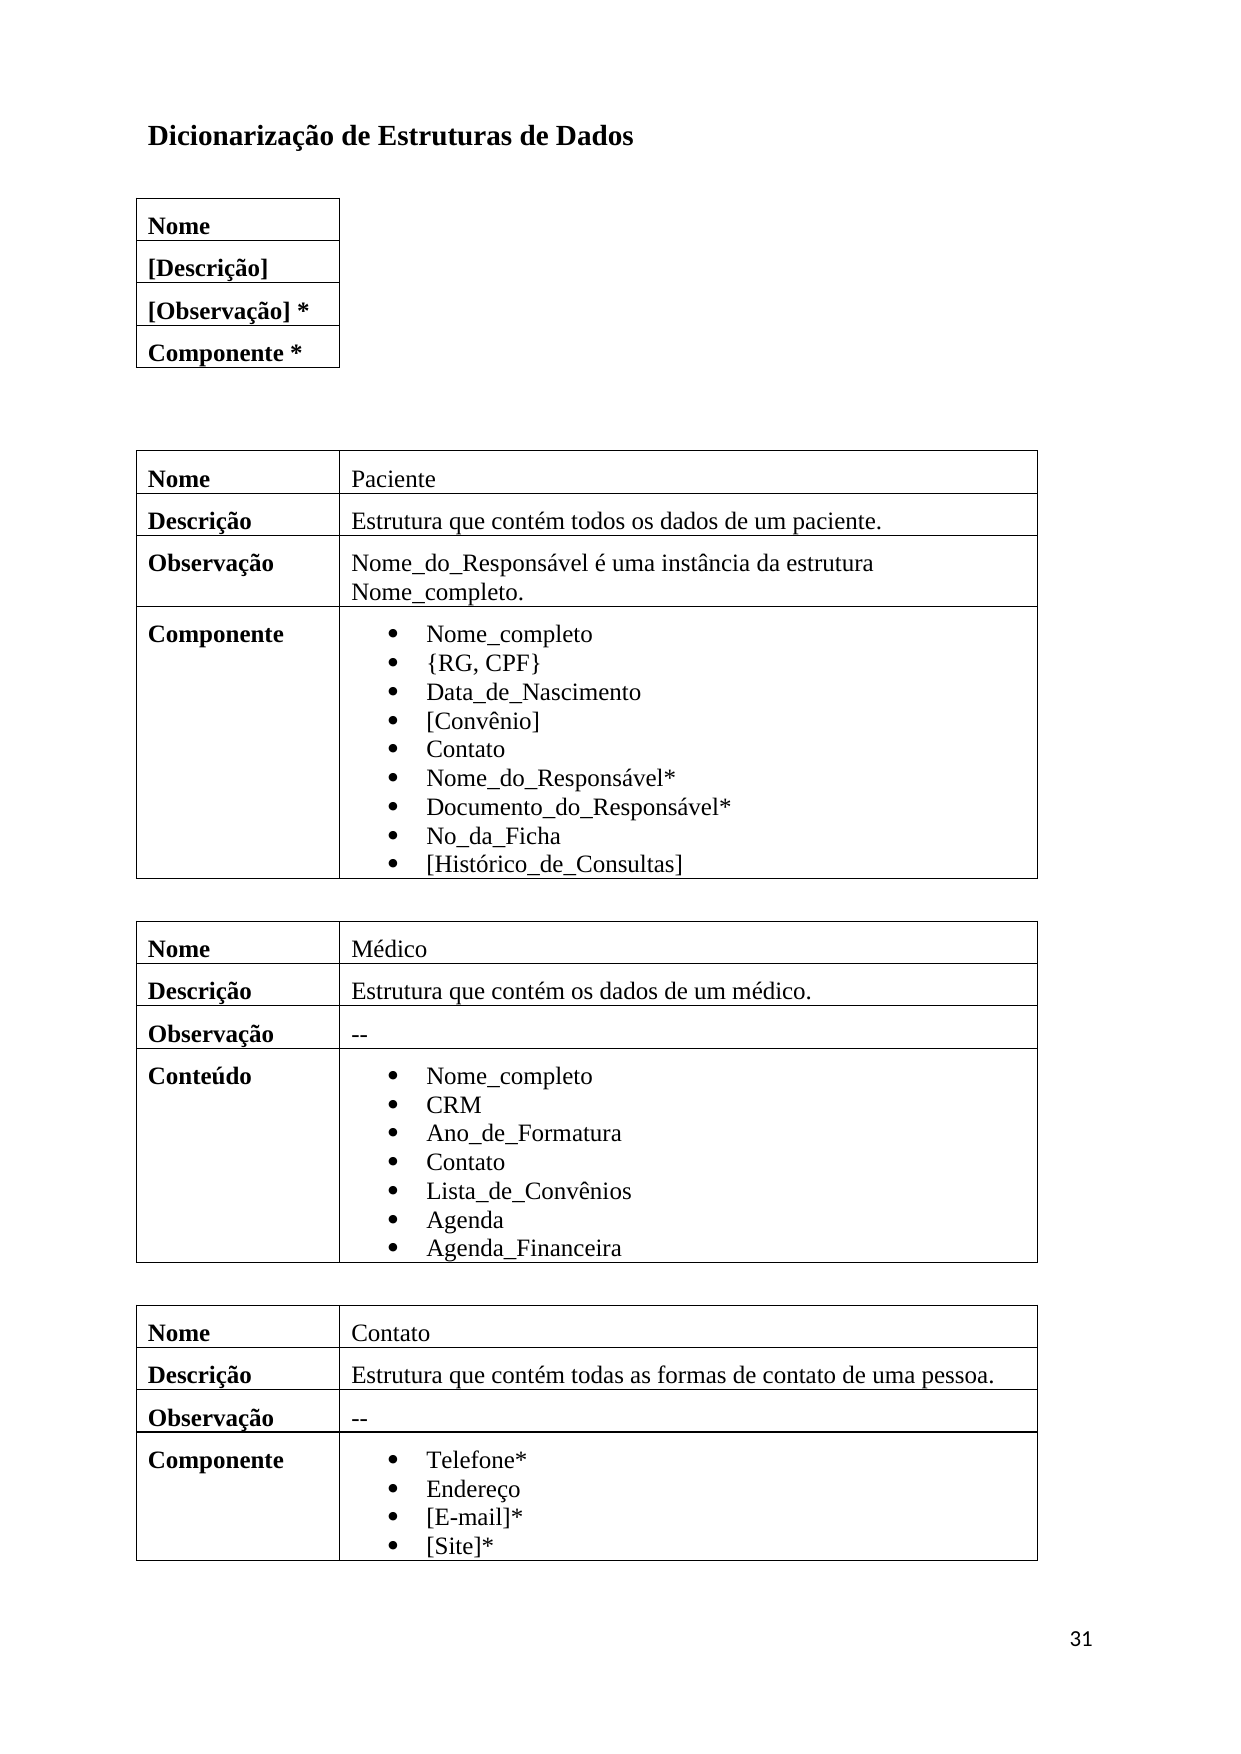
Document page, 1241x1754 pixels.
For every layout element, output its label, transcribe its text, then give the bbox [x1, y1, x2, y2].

table_cell Componente * [137, 326, 339, 367]
table_cell Telefone* Endereço [E-mail]* [Site]* [340, 1433, 1037, 1560]
table_header Nome [137, 1306, 339, 1347]
text Dicionarização de Estruturas de Dados [148, 118, 1092, 152]
table_cell Nome_completo {RG, CPF} Data_de_Nascimento [Convênio] Contato Nome_do_Responsável* Documento_do_Responsável* No_da_Ficha [Histórico_de_Consultas] [340, 607, 1037, 878]
table_cell Descrição [137, 964, 339, 1005]
table_cell Nome_completo CRM Ano_de_Formatura Contato Lista_de_Convênios Agenda Agenda_Financeira [340, 1049, 1037, 1262]
table_cell Observação [137, 1006, 339, 1047]
table_header Paciente [340, 451, 1037, 493]
table_cell Nome_do_Responsável é uma instância da estrutura Nome_completo. [340, 536, 1037, 606]
table_header Médico [340, 922, 1037, 963]
table_header Nome [137, 451, 339, 493]
table_cell Descrição [137, 494, 339, 535]
table_header Nome [137, 922, 339, 963]
table_cell Conteúdo [137, 1049, 339, 1262]
table_cell [Observação] * [137, 283, 339, 324]
table_header Nome [137, 199, 339, 240]
table_cell Descrição [137, 1348, 339, 1389]
table_cell Componente [137, 1433, 339, 1560]
table_cell -- [340, 1006, 1037, 1047]
table_cell Observação [137, 536, 339, 606]
table_cell Componente [137, 607, 339, 878]
table_header Contato [340, 1306, 1037, 1347]
table_cell Estrutura que contém os dados de um médico. [340, 964, 1037, 1005]
table_cell [Descrição] [137, 241, 339, 282]
table_cell -- [340, 1390, 1037, 1431]
table_cell Observação [137, 1390, 339, 1431]
table_cell Estrutura que contém todos os dados de um paciente. [340, 494, 1037, 535]
table_cell Estrutura que contém todas as formas de contato de uma pessoa. [340, 1348, 1037, 1389]
